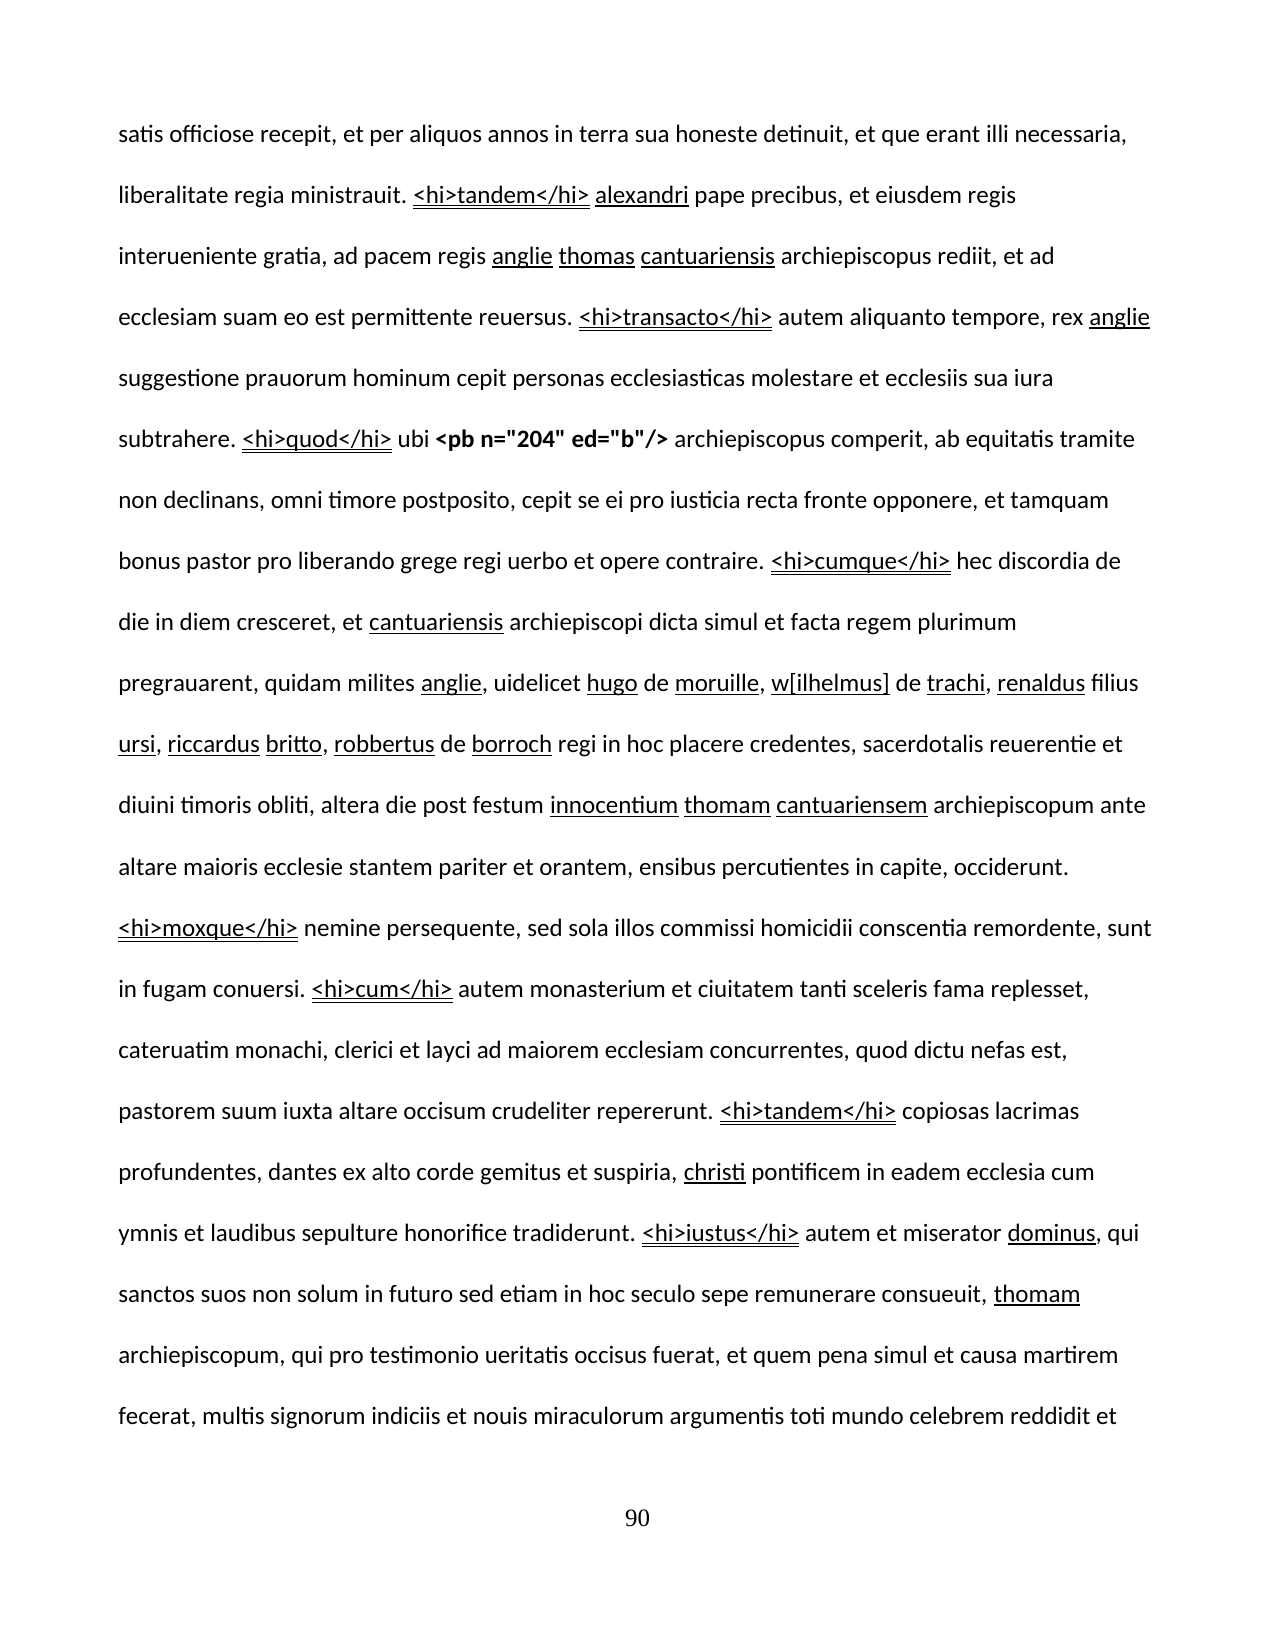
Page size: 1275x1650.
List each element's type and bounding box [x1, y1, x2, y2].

text [118, 118, 1157, 1431]
